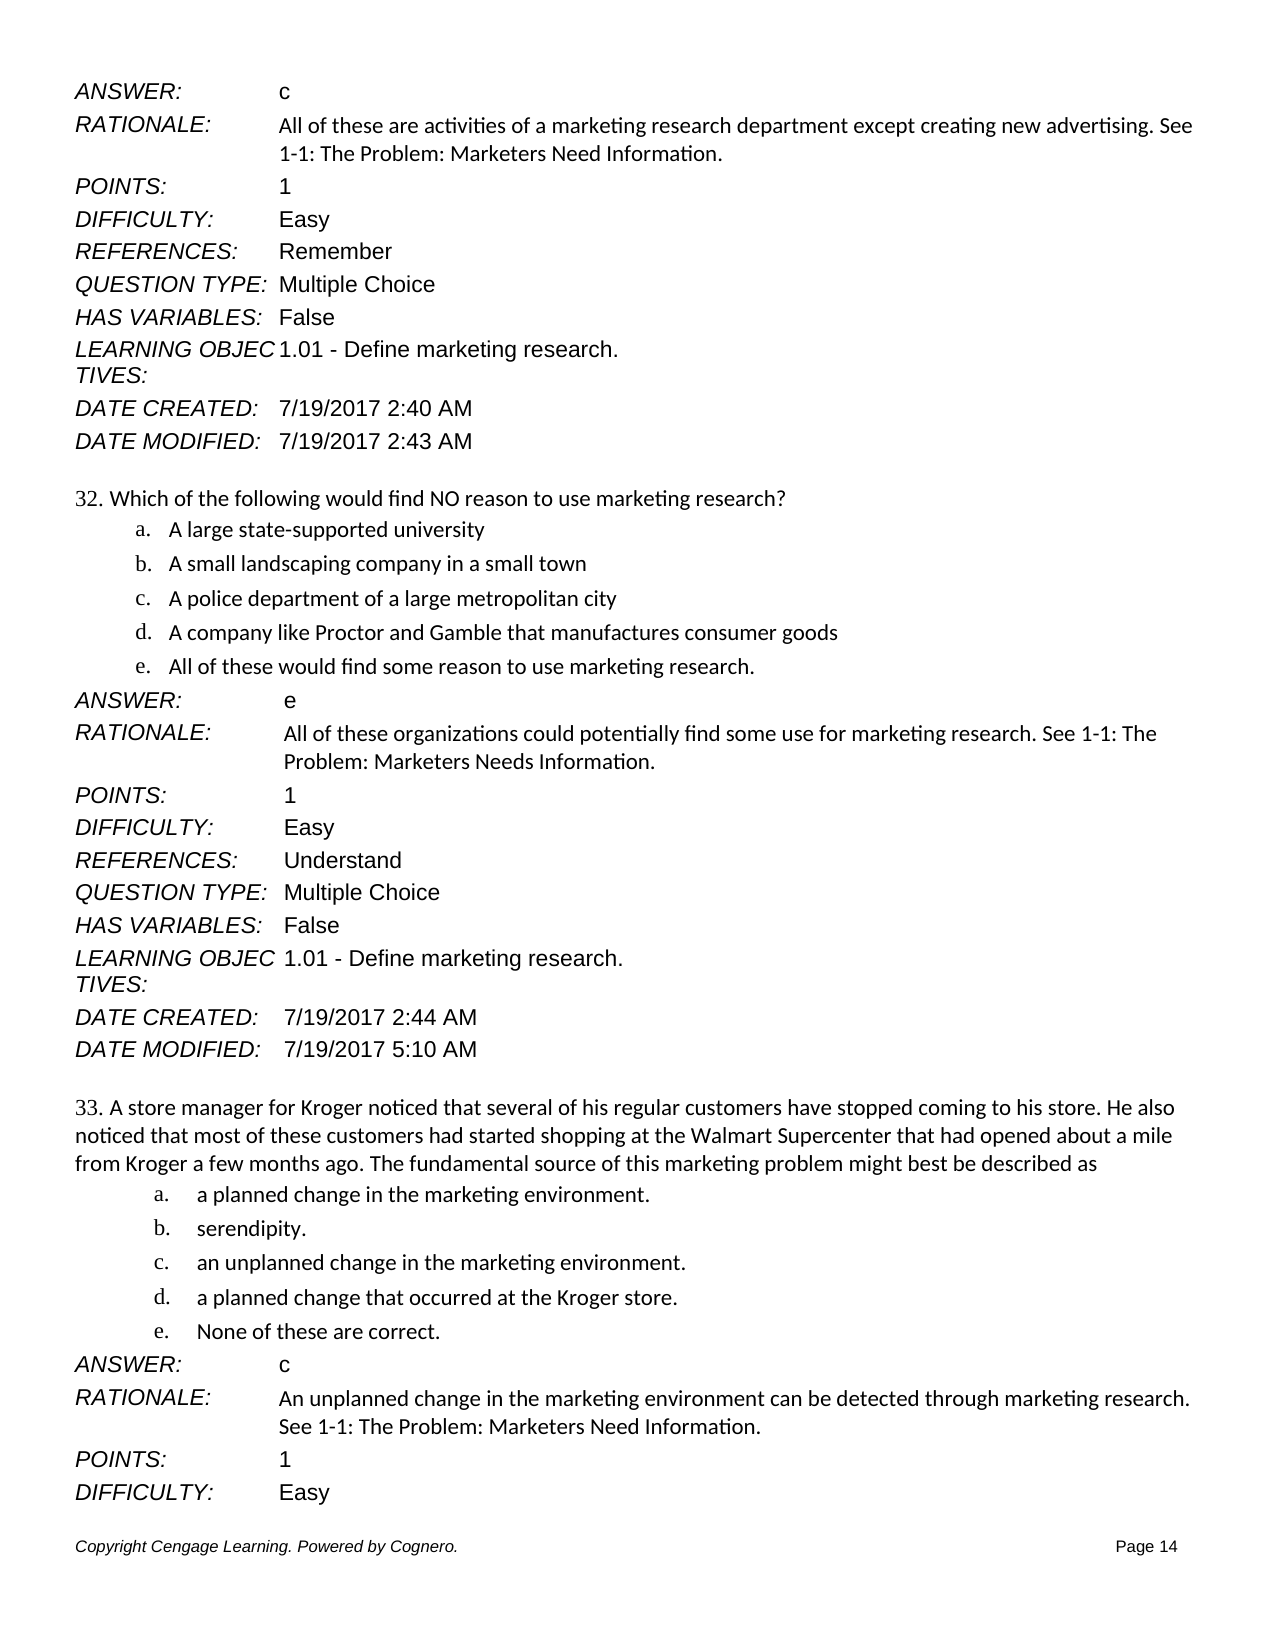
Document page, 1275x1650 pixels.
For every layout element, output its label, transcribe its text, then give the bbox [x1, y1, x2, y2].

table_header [75, 1093, 1200, 1508]
table_header 32. Which of the following would find NO reason to use marketing research? [75, 484, 1200, 1066]
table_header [75, 75, 1200, 457]
